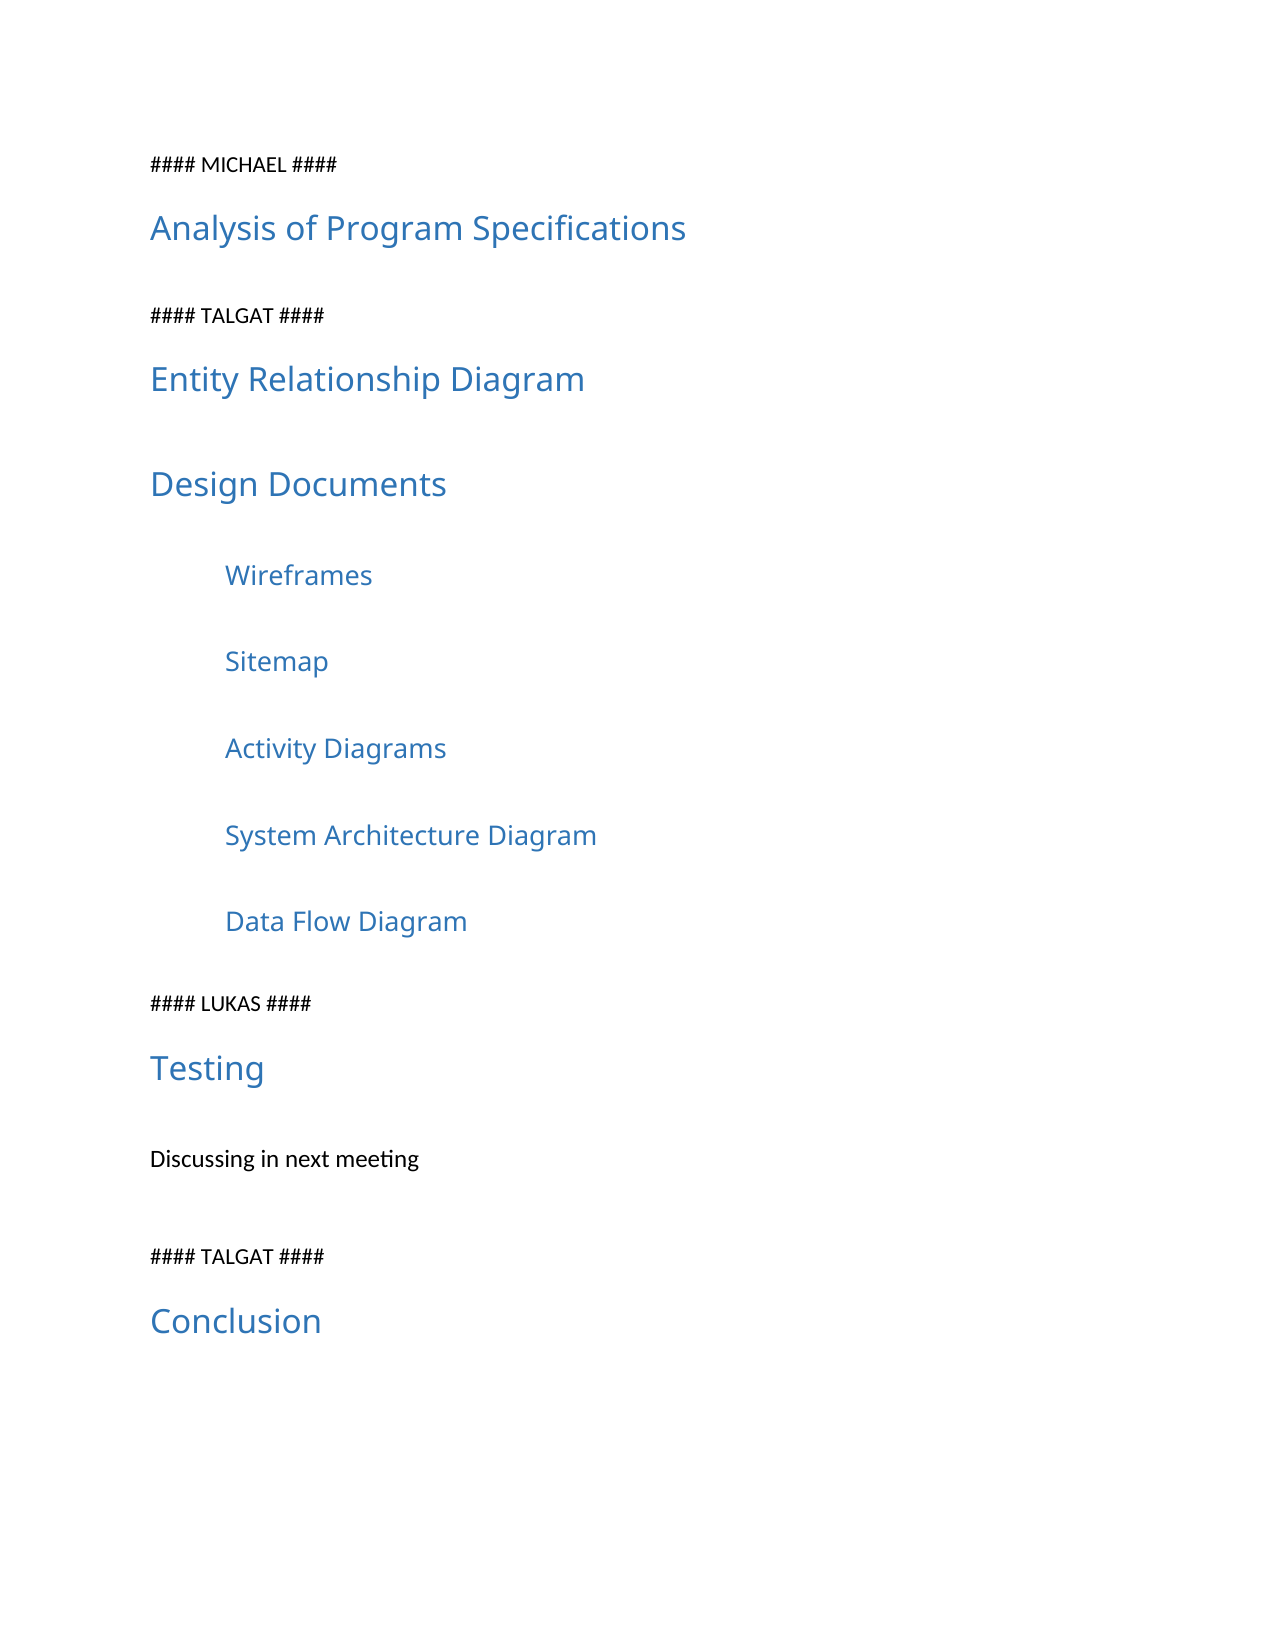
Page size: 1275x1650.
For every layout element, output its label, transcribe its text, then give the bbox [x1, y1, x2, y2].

subtitle System Architecture Diagram [225, 816, 1125, 853]
subtitle Conclusion [150, 1298, 1125, 1343]
text #### LUKAS #### [150, 989, 1125, 1018]
subtitle Wireframes [225, 556, 1125, 593]
subtitle Entity Relationship Diagram [150, 356, 1125, 402]
text Discussing in next meeting [150, 1143, 1125, 1174]
subtitle Activity Diagrams [225, 729, 1125, 766]
subtitle Sitemap [225, 643, 1125, 680]
text #### TALGAT #### [150, 1242, 1125, 1271]
subtitle Analysis of Program Specifications [150, 205, 1125, 251]
text #### MICHAEL #### [150, 150, 1125, 178]
text #### TALGAT #### [150, 301, 1125, 329]
subtitle Design Documents [150, 460, 1125, 506]
subtitle Data Flow Diagram [225, 903, 1125, 940]
subtitle Testing [150, 1045, 1125, 1090]
